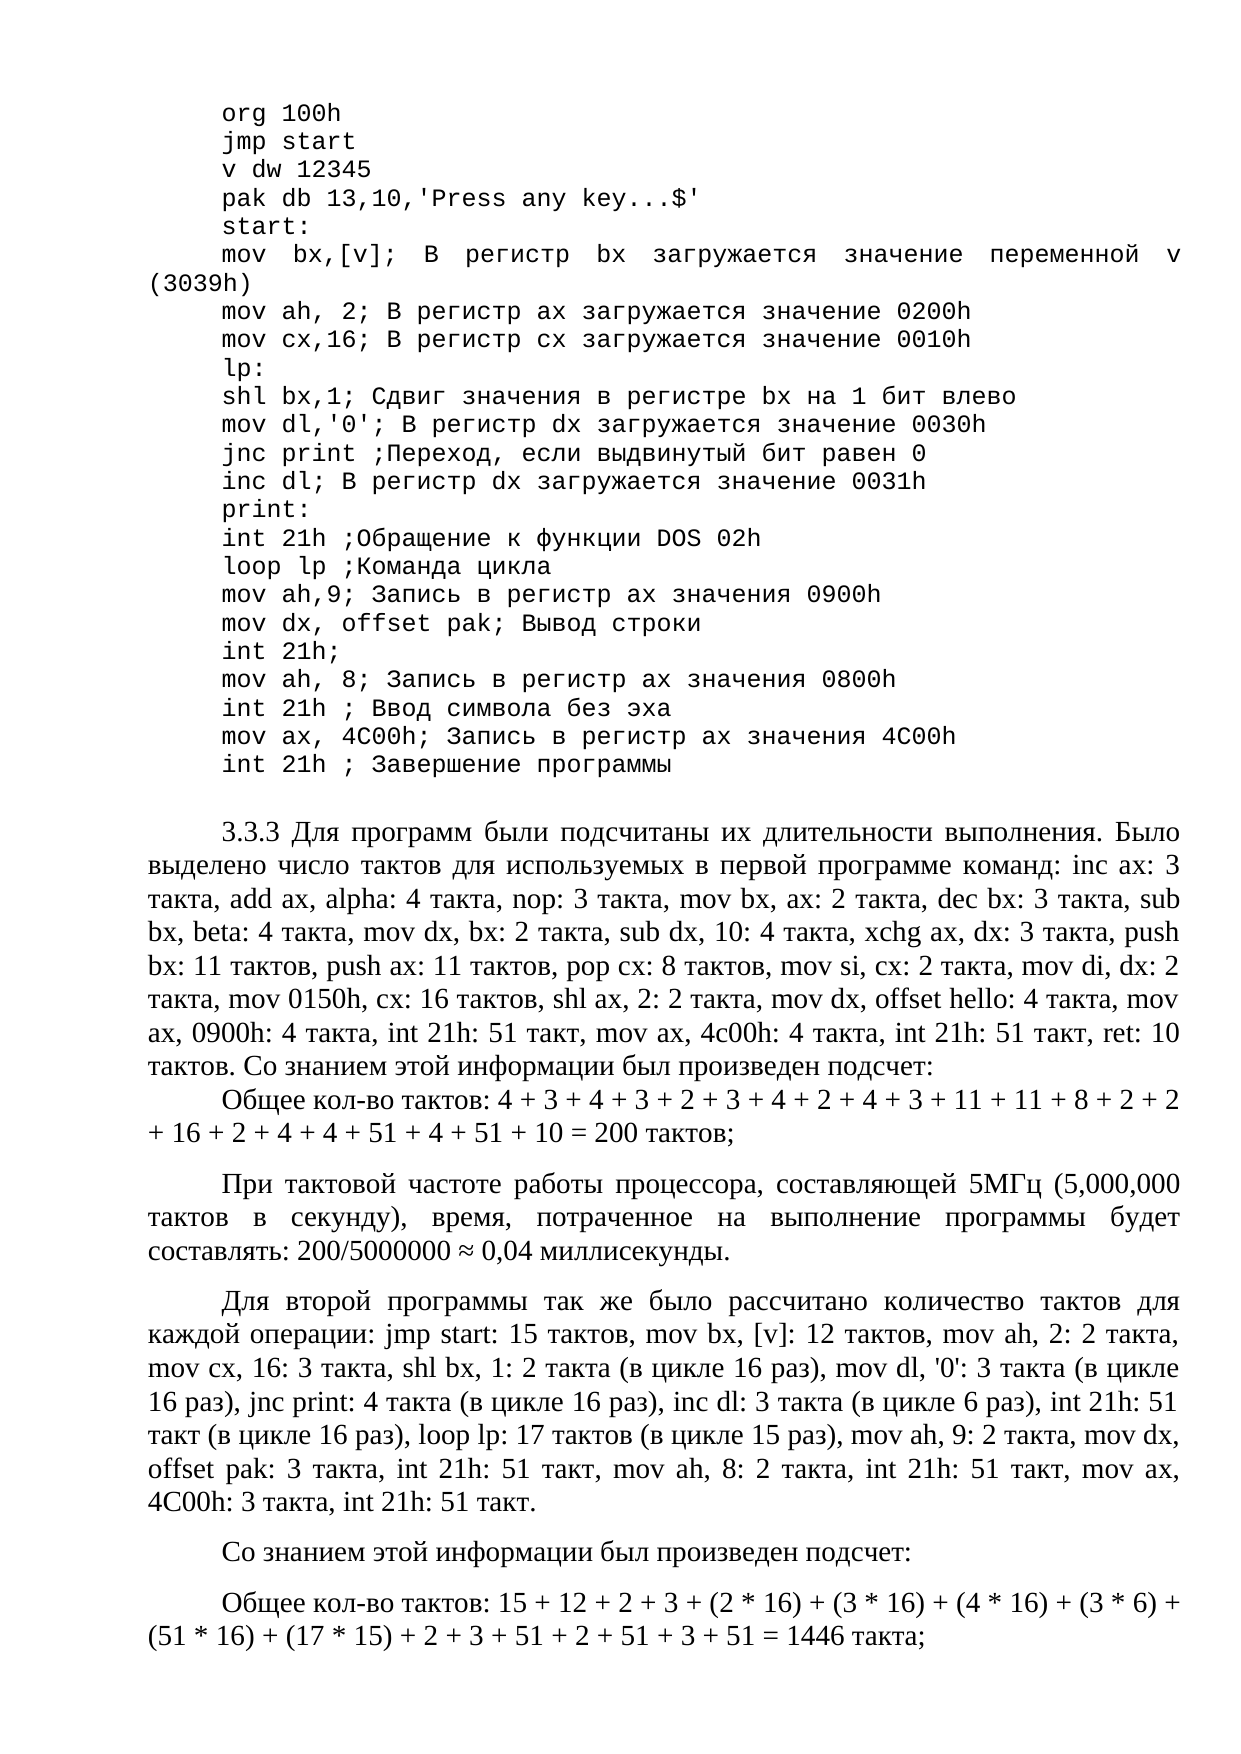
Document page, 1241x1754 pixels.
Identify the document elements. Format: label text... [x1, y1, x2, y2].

text mov ah,9; Запись в регистр ax значения 0900h [148, 582, 1181, 610]
text mov bx,[v]; В регистр bx загружается значение переменной v (3039h) [148, 242, 1181, 298]
text Для второй программы так же было рассчитано количество тактов для каждой операции: jmp start: 15 тактов, mov bx, [v]: 12 тактов, mov ah, 2: 2 такта, mov cx, 16: 3 такта, shl bx, 1: 2 такта (в цикле 16 раз), mov dl, '0': 3 такта (в цикле 16 раз), jnc print: 4 такта (в цикле 16 раз), inc dl: 3 такта (в цикле 6 раз), int 21h: 51 такт (в цикле 16 раз), loop lp: 17 тактов (в цикле 15 раз), mov ah, 9: 2 такта, mov dx, offset pak: 3 такта, int 21h: 51 такт, mov ah, 8: 2 такта, int 21h: 51 такт, mov ax, 4C00h: 3 такта, int 21h: 51 такт. [148, 1283, 1181, 1518]
text pak db 13,10,'Press any key...$' [148, 185, 1181, 213]
text Общее кол-во тактов: 4 + 3 + 4 + 3 + 2 + 3 + 4 + 2 + 4 + 3 + 11 + 11 + 8 + 2 + 2 + 16 + 2 + 4 + 4 + 51 + 4 + 51 + 10 = 200 тактов; [148, 1082, 1181, 1149]
text shl bx,1; Сдвиг значения в регистре bx на 1 бит влево [148, 383, 1181, 412]
text jnc print ;Переход, если выдвинутый бит равен 0 [148, 440, 1181, 468]
text int 21h ; Ввод символа без эха [148, 695, 1181, 723]
text int 21h ; Завершение программы [148, 752, 1181, 780]
text Со знанием этой информации был произведен подсчет: [148, 1534, 1181, 1568]
text 3.3.3 Для программ были подсчитаны их длительности выполнения. Было выделено число тактов для используемых в первой программе команд: inc ax: 3 такта, add ax, alpha: 4 такта, nop: 3 такта, mov bx, ax: 2 такта, dec bx: 3 такта, sub bx, beta: 4 такта, mov dx, bx: 2 такта, sub dx, 10: 4 такта, xchg ax, dx: 3 такта, push bx: 11 тактов, push ax: 11 тактов, pop cx: 8 тактов, mov si, cx: 2 такта, mov di, dx: 2 такта, mov 0150h, cx: 16 тактов, shl ax, 2: 2 такта, mov dx, offset hello: 4 такта, mov ax, 0900h: 4 такта, int 21h: 51 такт, mov ax, 4c00h: 4 такта, int 21h: 51 такт, ret: 10 тактов. Со знанием этой информации был произведен подсчет: [148, 814, 1181, 1082]
text mov ax, 4C00h; Запись в регистр ax значения 4C00h [148, 723, 1181, 752]
text jmp start [148, 128, 1181, 157]
text int 21h; [148, 638, 1181, 667]
text inc dl; В регистр dx загружается значение 0031h [148, 468, 1181, 497]
text v dw 12345 [148, 157, 1181, 185]
text При тактовой частоте работы процессора, составляющей 5МГц (5,000,000 тактов в секунду), время, потраченное на выполнение программы будет составлять: 200/5000000 ≈ 0,04 миллисекунды. [148, 1166, 1181, 1266]
text mov ah, 8; Запись в регистр ax значения 0800h [148, 667, 1181, 695]
text lp: [148, 355, 1181, 383]
text loop lp ;Команда цикла [148, 553, 1181, 582]
text start: [148, 213, 1181, 242]
text org 100h [148, 100, 1181, 128]
text mov ah, 2; В регистр ax загружается значение 0200h [148, 298, 1181, 327]
text mov cx,16; В регистр cx загружается значение 0010h [148, 327, 1181, 355]
text Общее кол-во тактов: 15 + 12 + 2 + 3 + (2 * 16) + (3 * 16) + (4 * 16) + (3 * 6) + (51 * 16) + (17 * 15) + 2 + 3 + 51 + 2 + 51 + 3 + 51 = 1446 такта; [148, 1585, 1181, 1652]
text print: [148, 497, 1181, 525]
text mov dx, offset pak; Вывод строки [148, 610, 1181, 638]
text int 21h ;Обращение к функции DOS 02h [148, 525, 1181, 553]
text mov dl,'0'; В регистр dx загружается значение 0030h [148, 412, 1181, 440]
